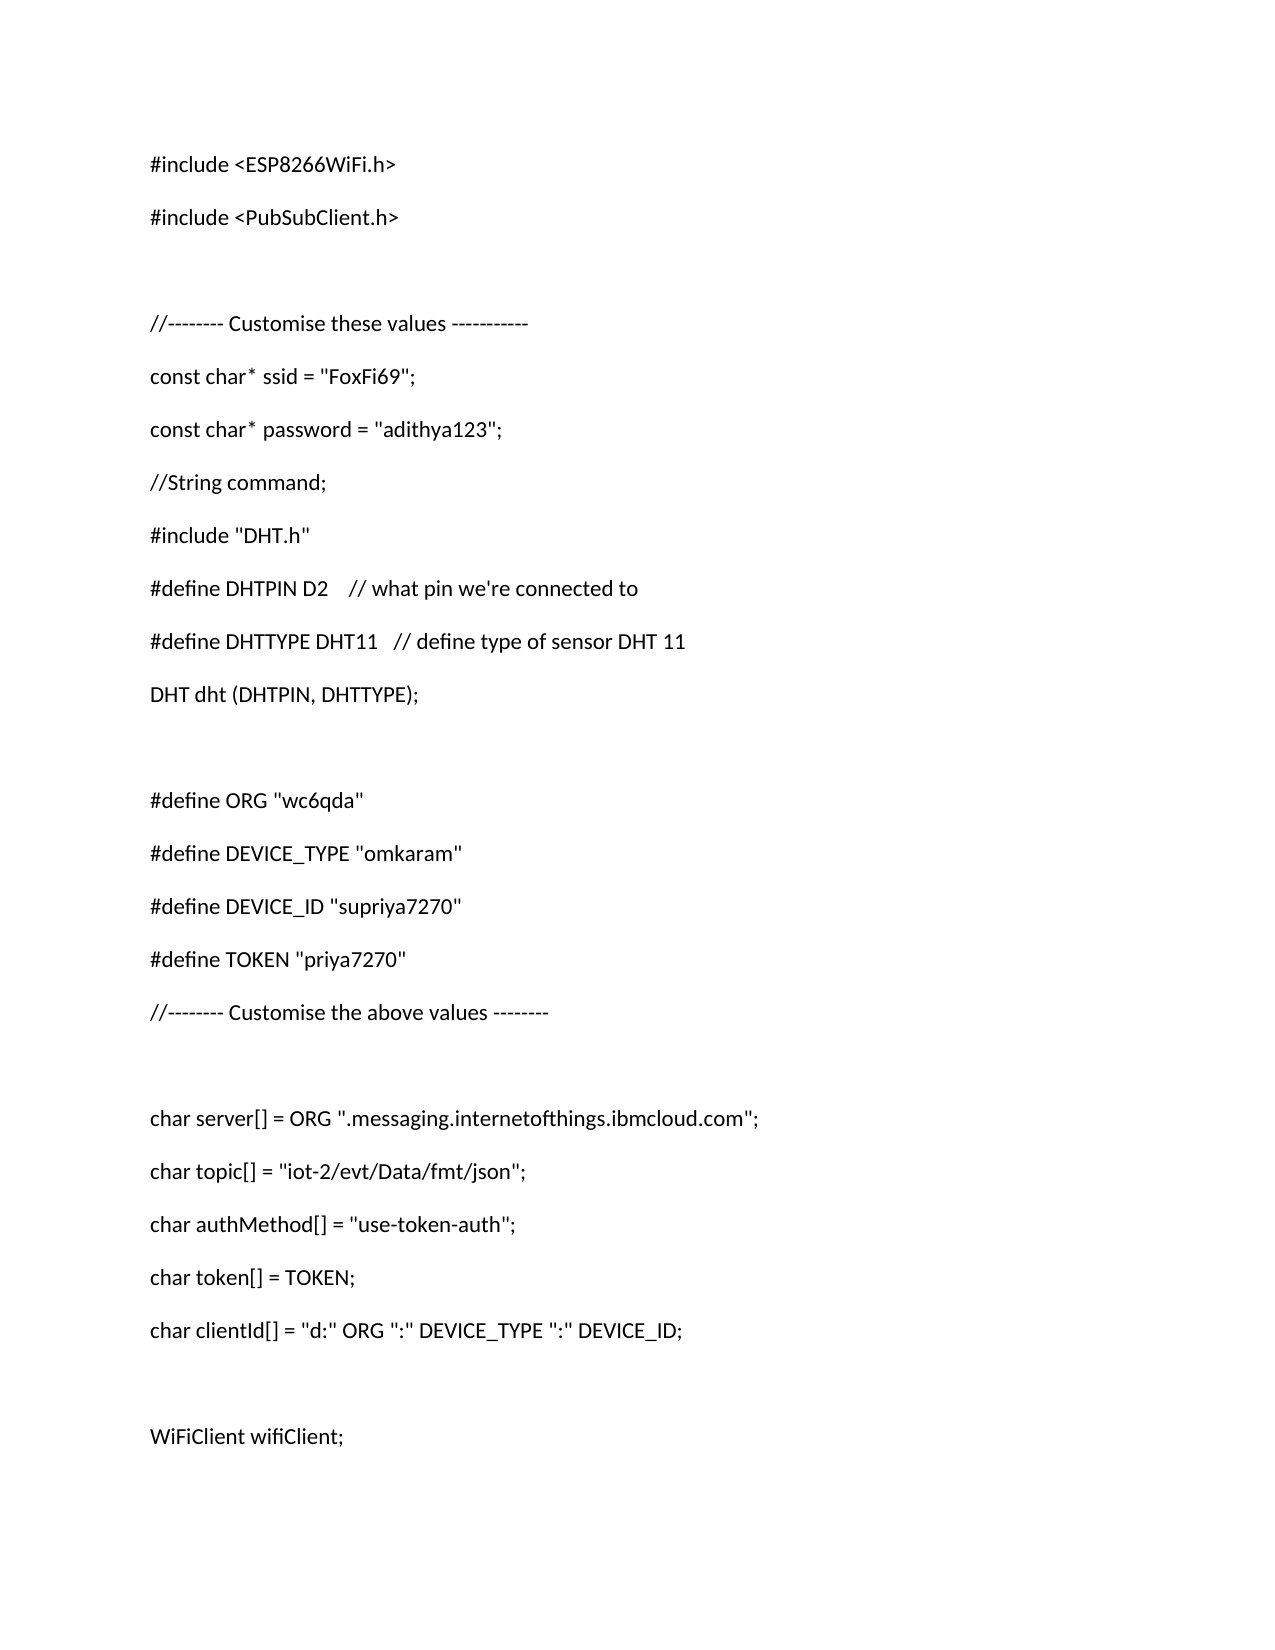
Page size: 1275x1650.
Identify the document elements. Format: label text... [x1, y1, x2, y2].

text char topic[] = "iot-2/evt/Data/fmt/json"; [150, 1157, 1125, 1185]
text DHT dht (DHTPIN, DHTTYPE); [150, 680, 1125, 708]
text #include <ESP8266WiFi.h> [150, 150, 1125, 178]
text char authMethod[] = "use-token-auth"; [150, 1210, 1125, 1238]
text #define DHTPIN D2 // what pin we're connected to [150, 574, 1125, 602]
text #include <PubSubClient.h> [150, 203, 1125, 231]
text const char* ssid = "FoxFi69"; [150, 362, 1125, 390]
text #define DHTTYPE DHT11 // define type of sensor DHT 11 [150, 627, 1125, 655]
text //-------- Customise these values ----------- [150, 309, 1125, 337]
text #include "DHT.h" [150, 521, 1125, 549]
text const char* password = "adithya123"; [150, 415, 1125, 443]
text #define DEVICE_TYPE "omkaram" [150, 839, 1125, 867]
text #define DEVICE_ID "supriya7270" [150, 892, 1125, 920]
text WiFiClient wifiClient; [150, 1422, 1125, 1451]
text char server[] = ORG ".messaging.internetofthings.ibmcloud.com"; [150, 1104, 1125, 1132]
text //-------- Customise the above values -------- [150, 998, 1125, 1026]
text #define ORG "wc6qda" [150, 786, 1125, 814]
text //String command; [150, 468, 1125, 496]
text #define TOKEN "priya7270" [150, 945, 1125, 973]
text char token[] = TOKEN; [150, 1263, 1125, 1291]
text char clientId[] = "d:" ORG ":" DEVICE_TYPE ":" DEVICE_ID; [150, 1316, 1125, 1344]
